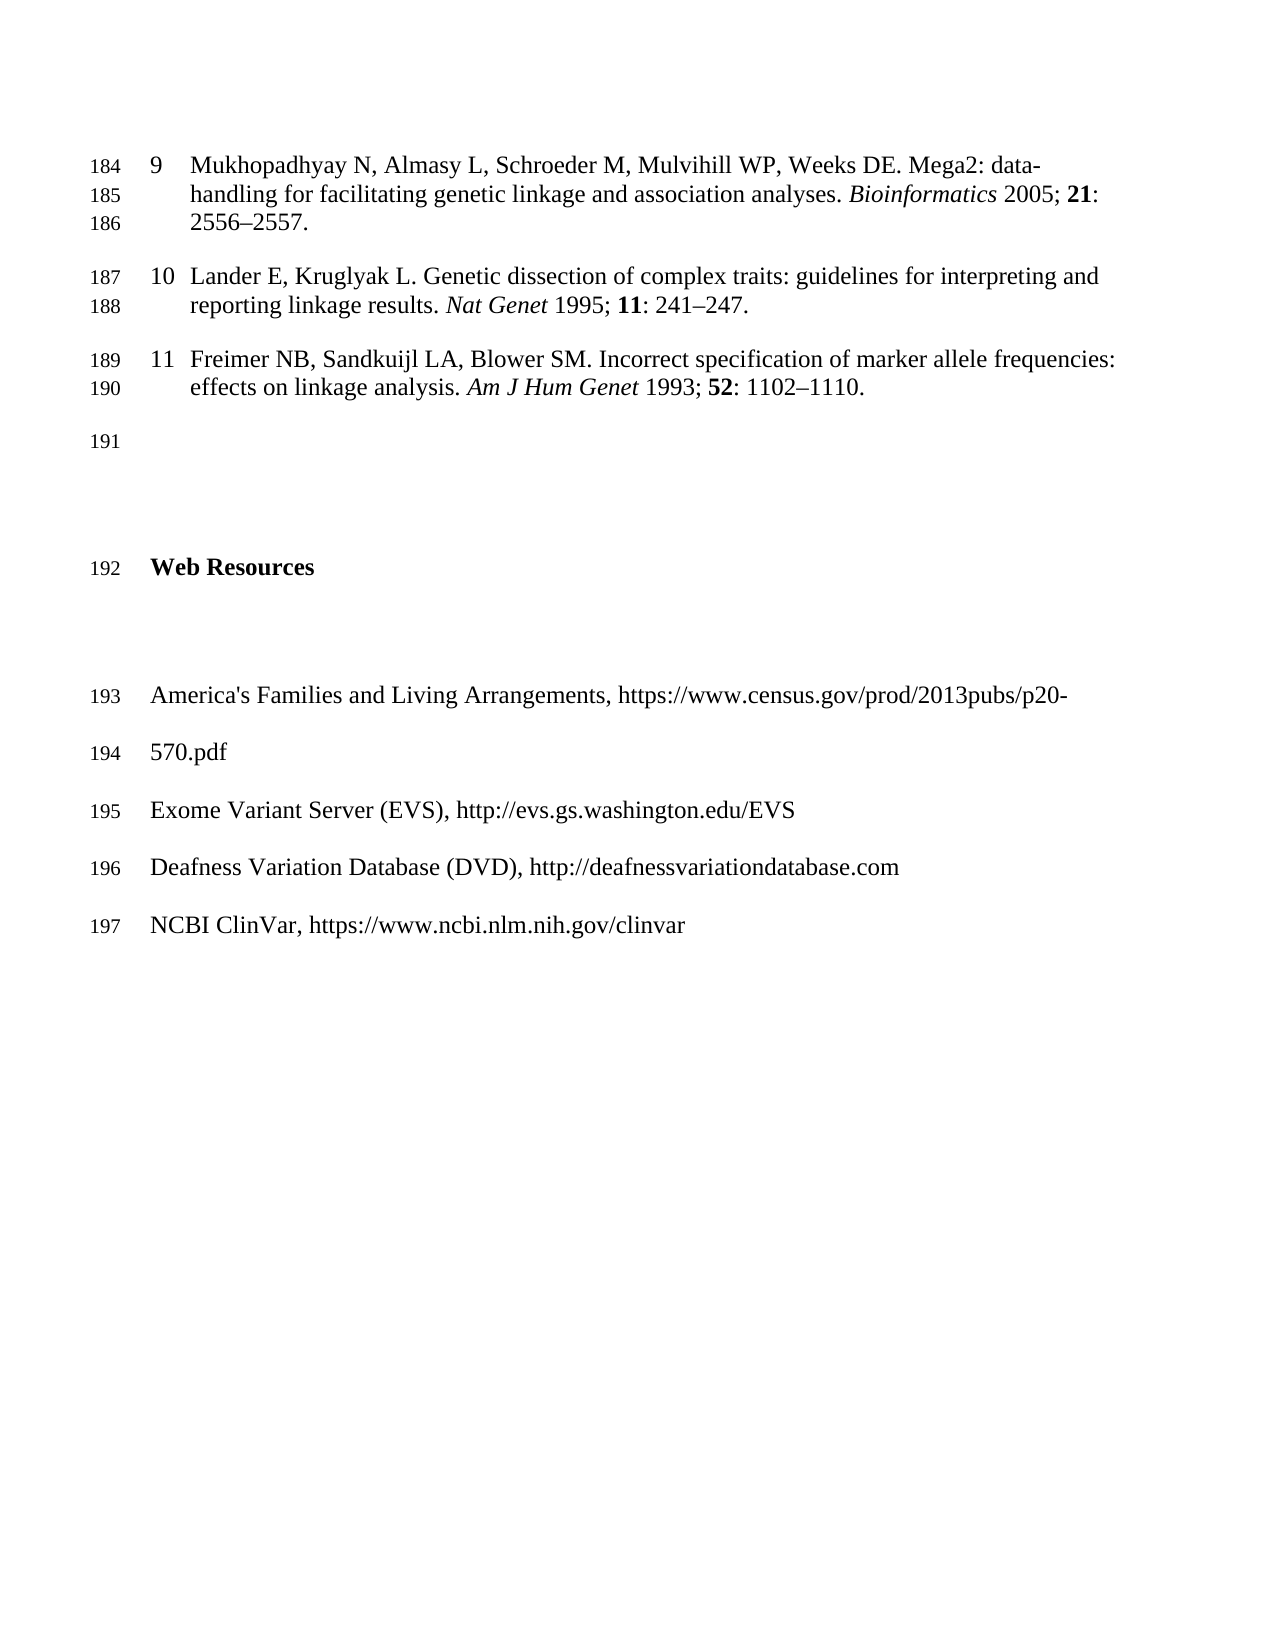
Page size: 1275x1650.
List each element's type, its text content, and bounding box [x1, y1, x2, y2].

text Exome Variant Server (EVS), http://evs.gs.washington.edu/EVS [150, 795, 1125, 823]
text 9 Mukhopadhyay N, Almasy L, Schroeder M, Mulvihill WP, Weeks DE. Mega2: data-handling for facilitating genetic linkage and association analyses. Bioinformatics 2005; 21: 2556–2557. [150, 150, 1125, 236]
text Web Resources [150, 552, 1125, 581]
text America's Families and Living Arrangements, https://www.census.gov/prod/2013pubs/p20-570.pdf [150, 680, 1125, 766]
text 10 Lander E, Kruglyak L. Genetic dissection of complex traits: guidelines for interpreting and reporting linkage results. Nat Genet 1995; 11: 241–247. [150, 261, 1125, 319]
text NCBI ClinVar, https://www.ncbi.nlm.nih.gov/clinvar [150, 910, 1125, 938]
text 11 Freimer NB, Sandkuijl LA, Blower SM. Incorrect specification of marker allele frequencies: effects on linkage analysis. Am J Hum Genet 1993; 52: 1102–1110. [150, 344, 1125, 401]
text Deafness Variation Database (DVD), http://deafnessvariationdatabase.com [150, 852, 1125, 881]
